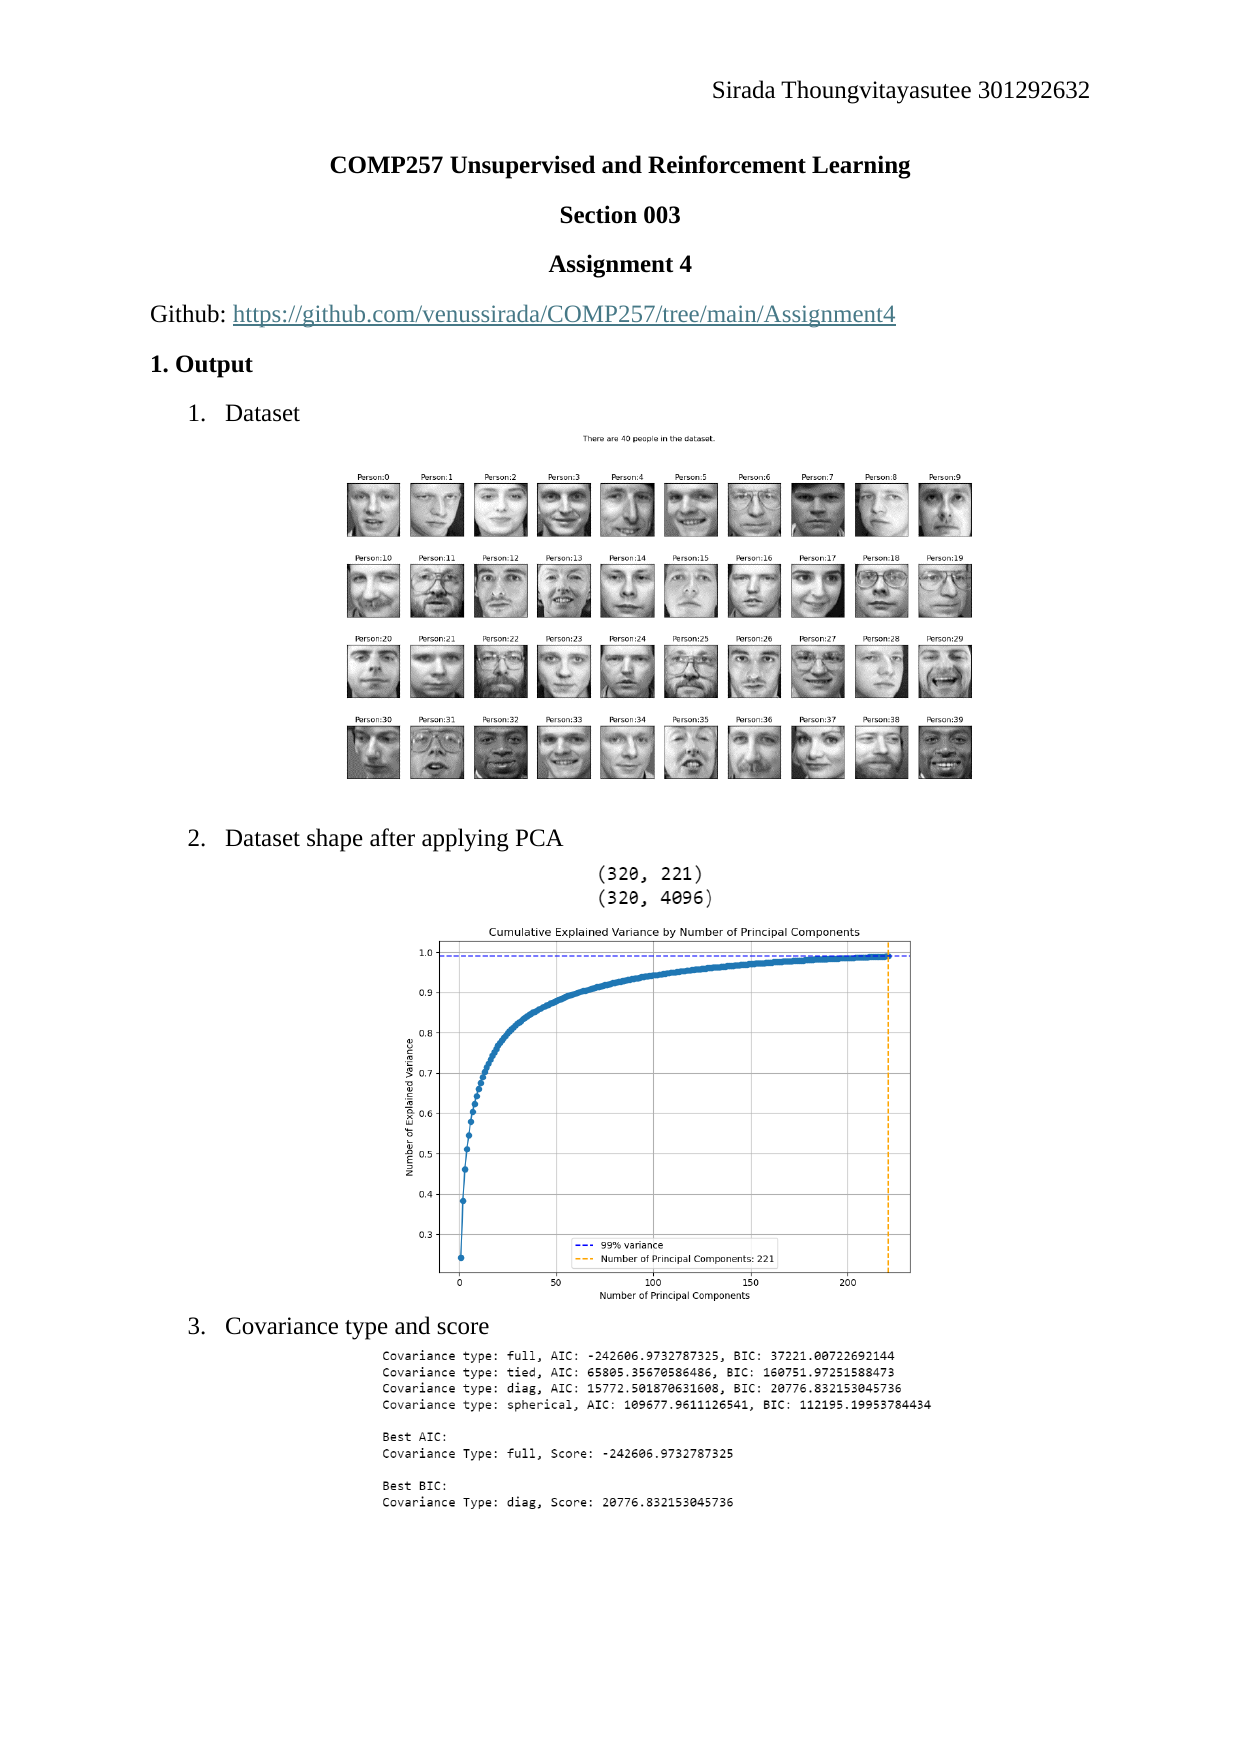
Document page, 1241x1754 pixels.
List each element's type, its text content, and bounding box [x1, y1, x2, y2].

text Assignment 4 [150, 249, 1090, 278]
list Covariance type and score [187, 1311, 1090, 1340]
list Dataset shape after applying PCA [187, 823, 1090, 851]
picture [399, 921, 916, 1307]
text COMP257 Unsupervised and Reinforcement Learning [150, 150, 1090, 179]
text Section 003 [150, 200, 1090, 228]
picture [580, 855, 736, 916]
text Github: https://github.com/venussirada/COMP257/tree/main/Assignment4 [150, 299, 1090, 328]
text 1. Output [150, 349, 1090, 377]
list Dataset [187, 398, 1090, 427]
picture [376, 1344, 939, 1522]
picture [341, 431, 975, 785]
